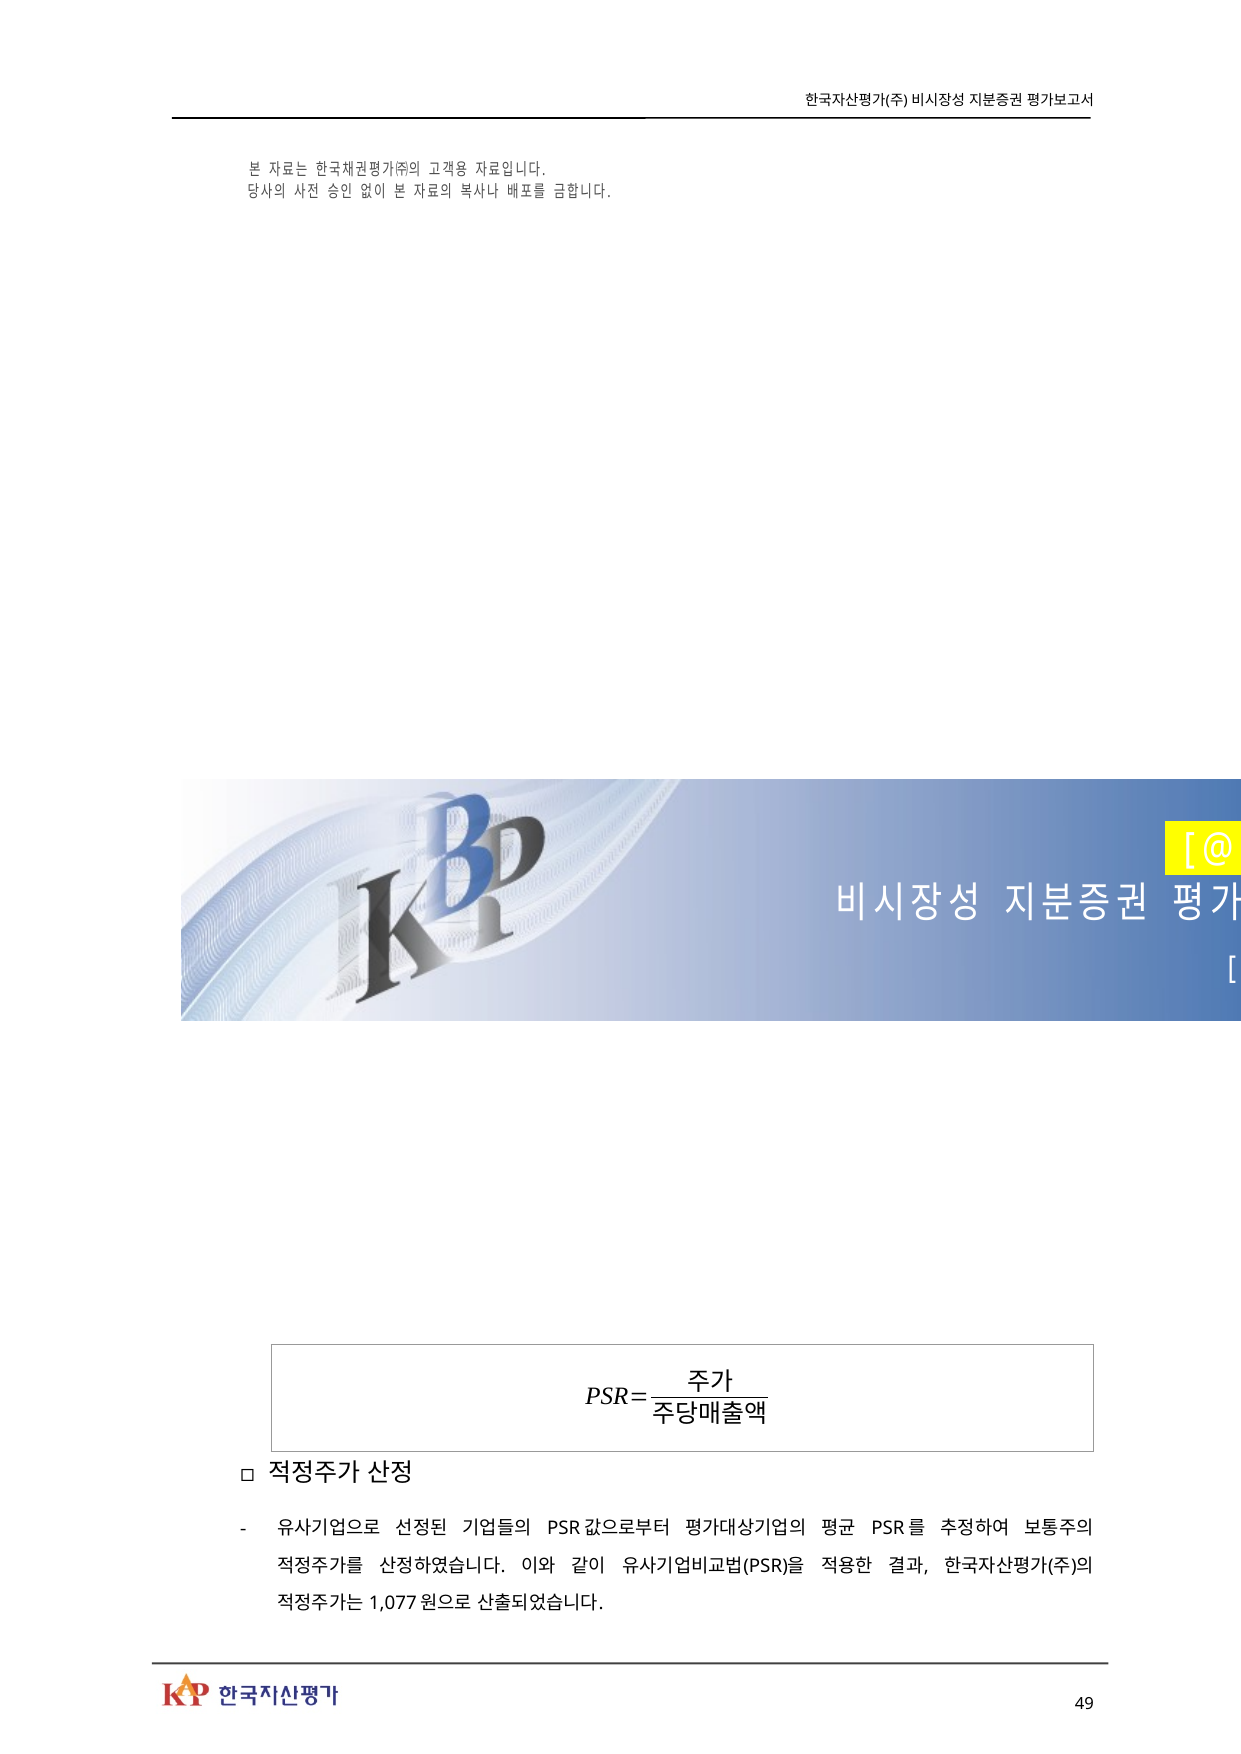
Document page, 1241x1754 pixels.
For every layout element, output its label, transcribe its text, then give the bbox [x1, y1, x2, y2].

text 유사기업으로 선정된 기업들의 PSR값으로부터 평가대상기업의 평균 PSR를 추정하여 보통주의 적정주가를 산정하였습니다. 이와 같이 유사기업비교법(PSR)을 적용한 결과, 한국자산평가(주)의 적정주가는 1,077원으로 산출되었습니다. [240, 1508, 1094, 1620]
text 적정주가 산정 [240, 1452, 1094, 1490]
picture [155, 1669, 345, 1714]
table_header [272, 1345, 1093, 1451]
